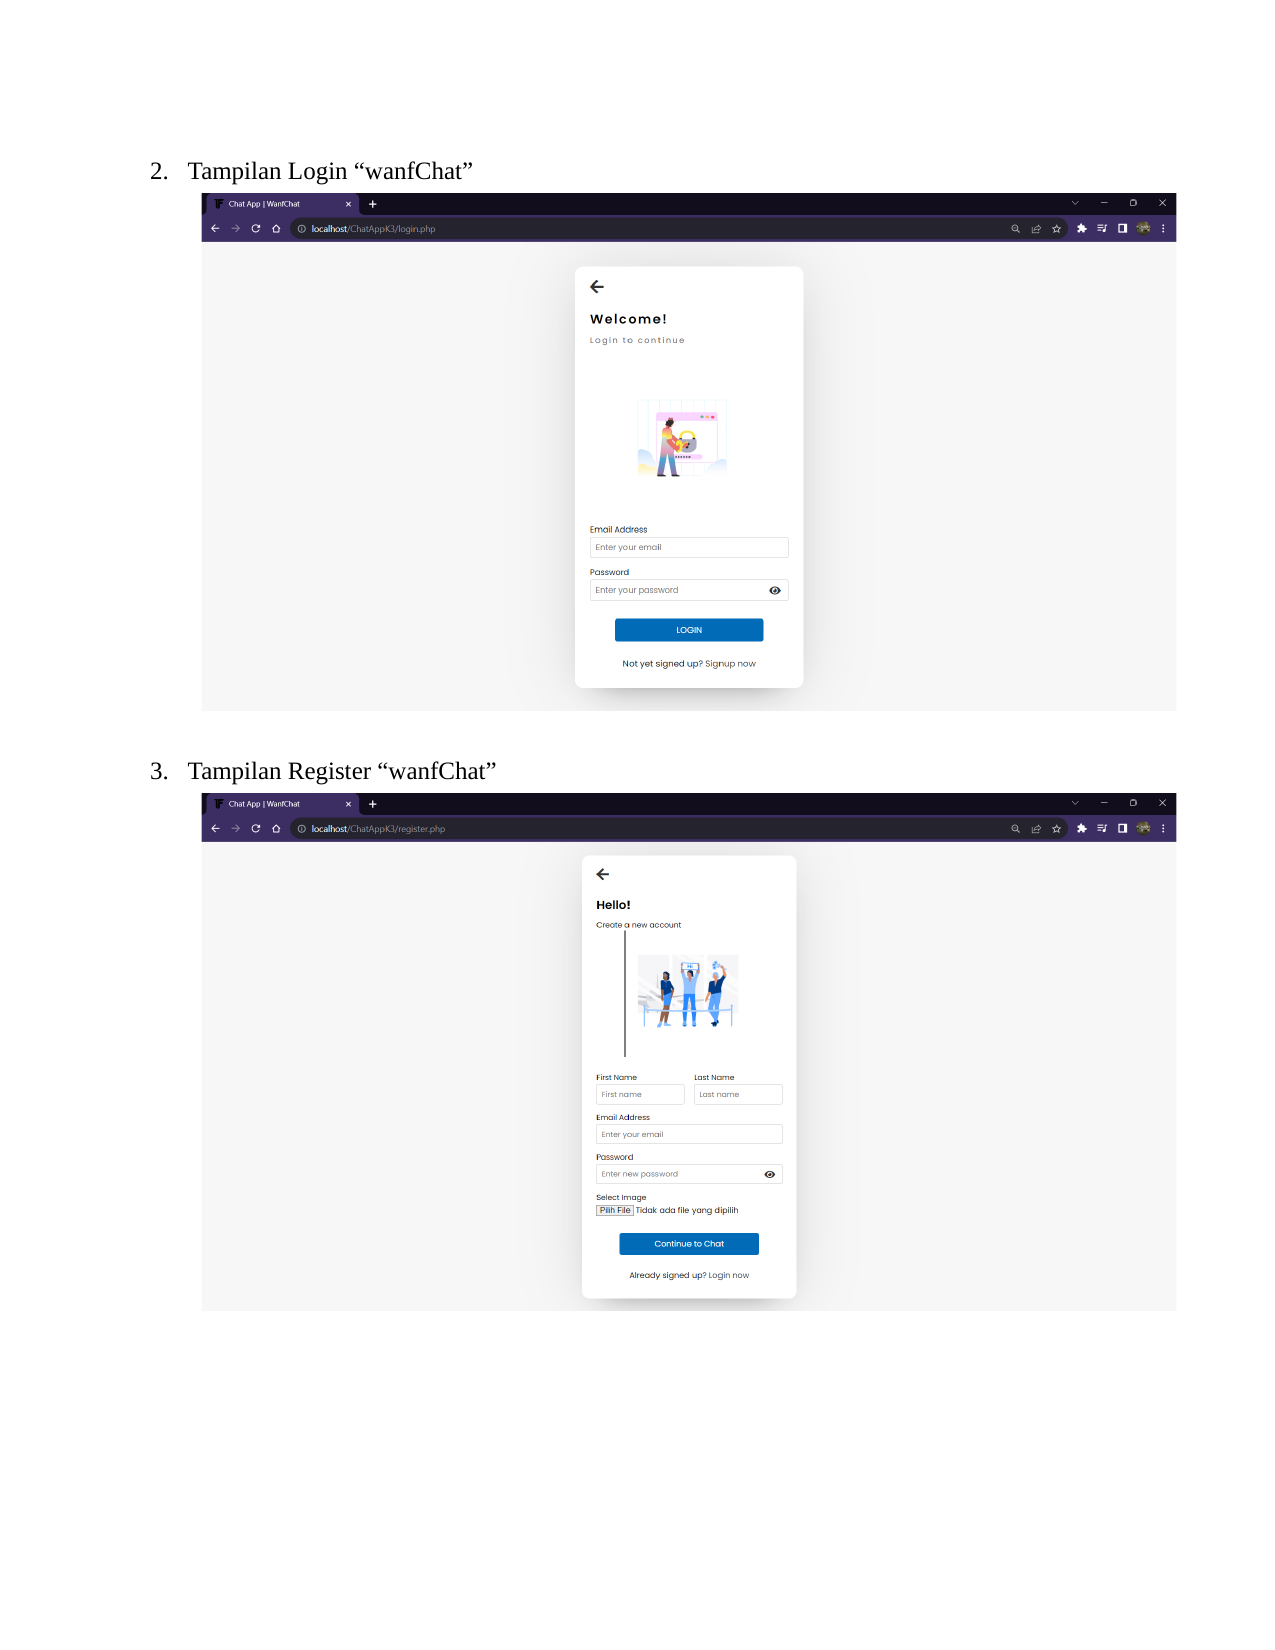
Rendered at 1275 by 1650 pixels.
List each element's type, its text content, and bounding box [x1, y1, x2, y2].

list Tampilan Register “wanfChat” [150, 756, 1125, 785]
picture [201, 193, 1177, 711]
picture [201, 793, 1177, 1311]
list Tampilan Login “wanfChat” [150, 156, 1125, 185]
